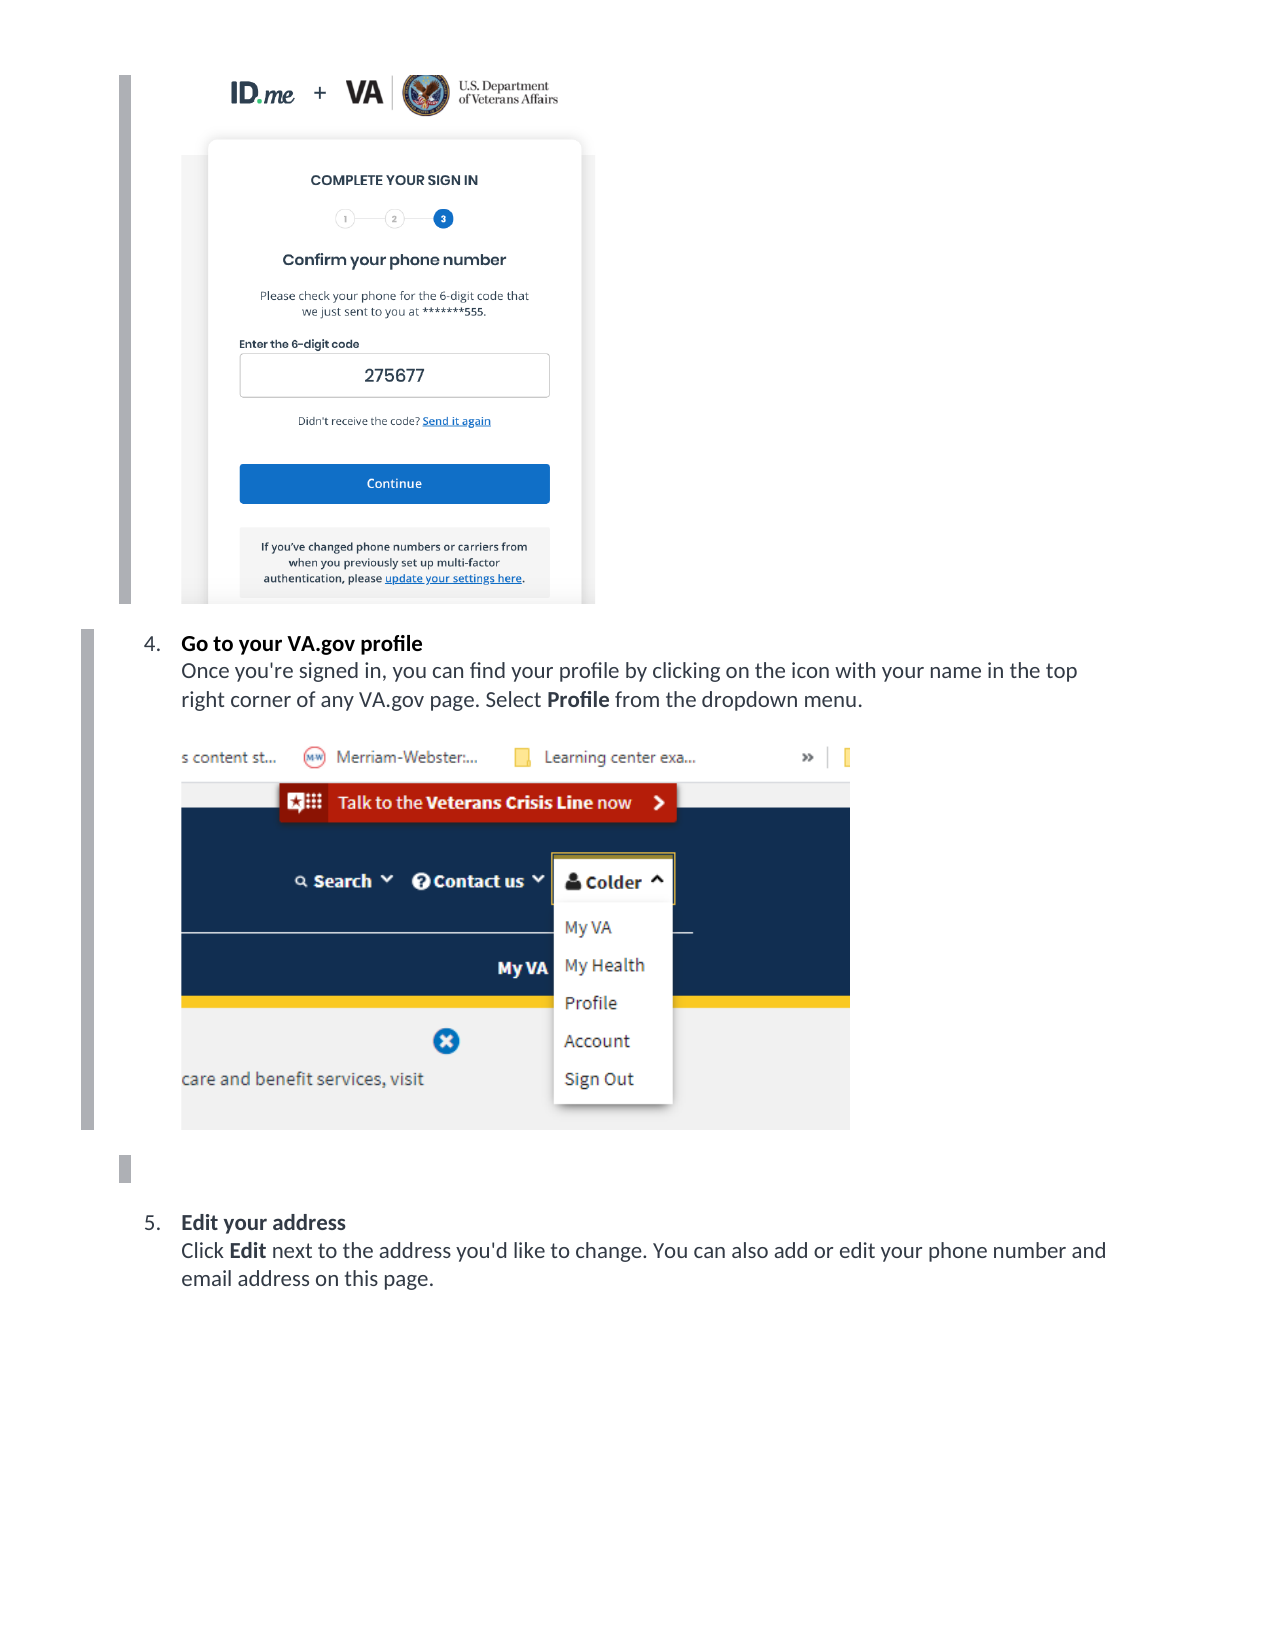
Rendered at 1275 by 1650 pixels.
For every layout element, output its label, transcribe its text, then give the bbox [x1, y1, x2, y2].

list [144, 1208, 1125, 1292]
picture [181, 740, 850, 1130]
picture [181, 75, 596, 604]
